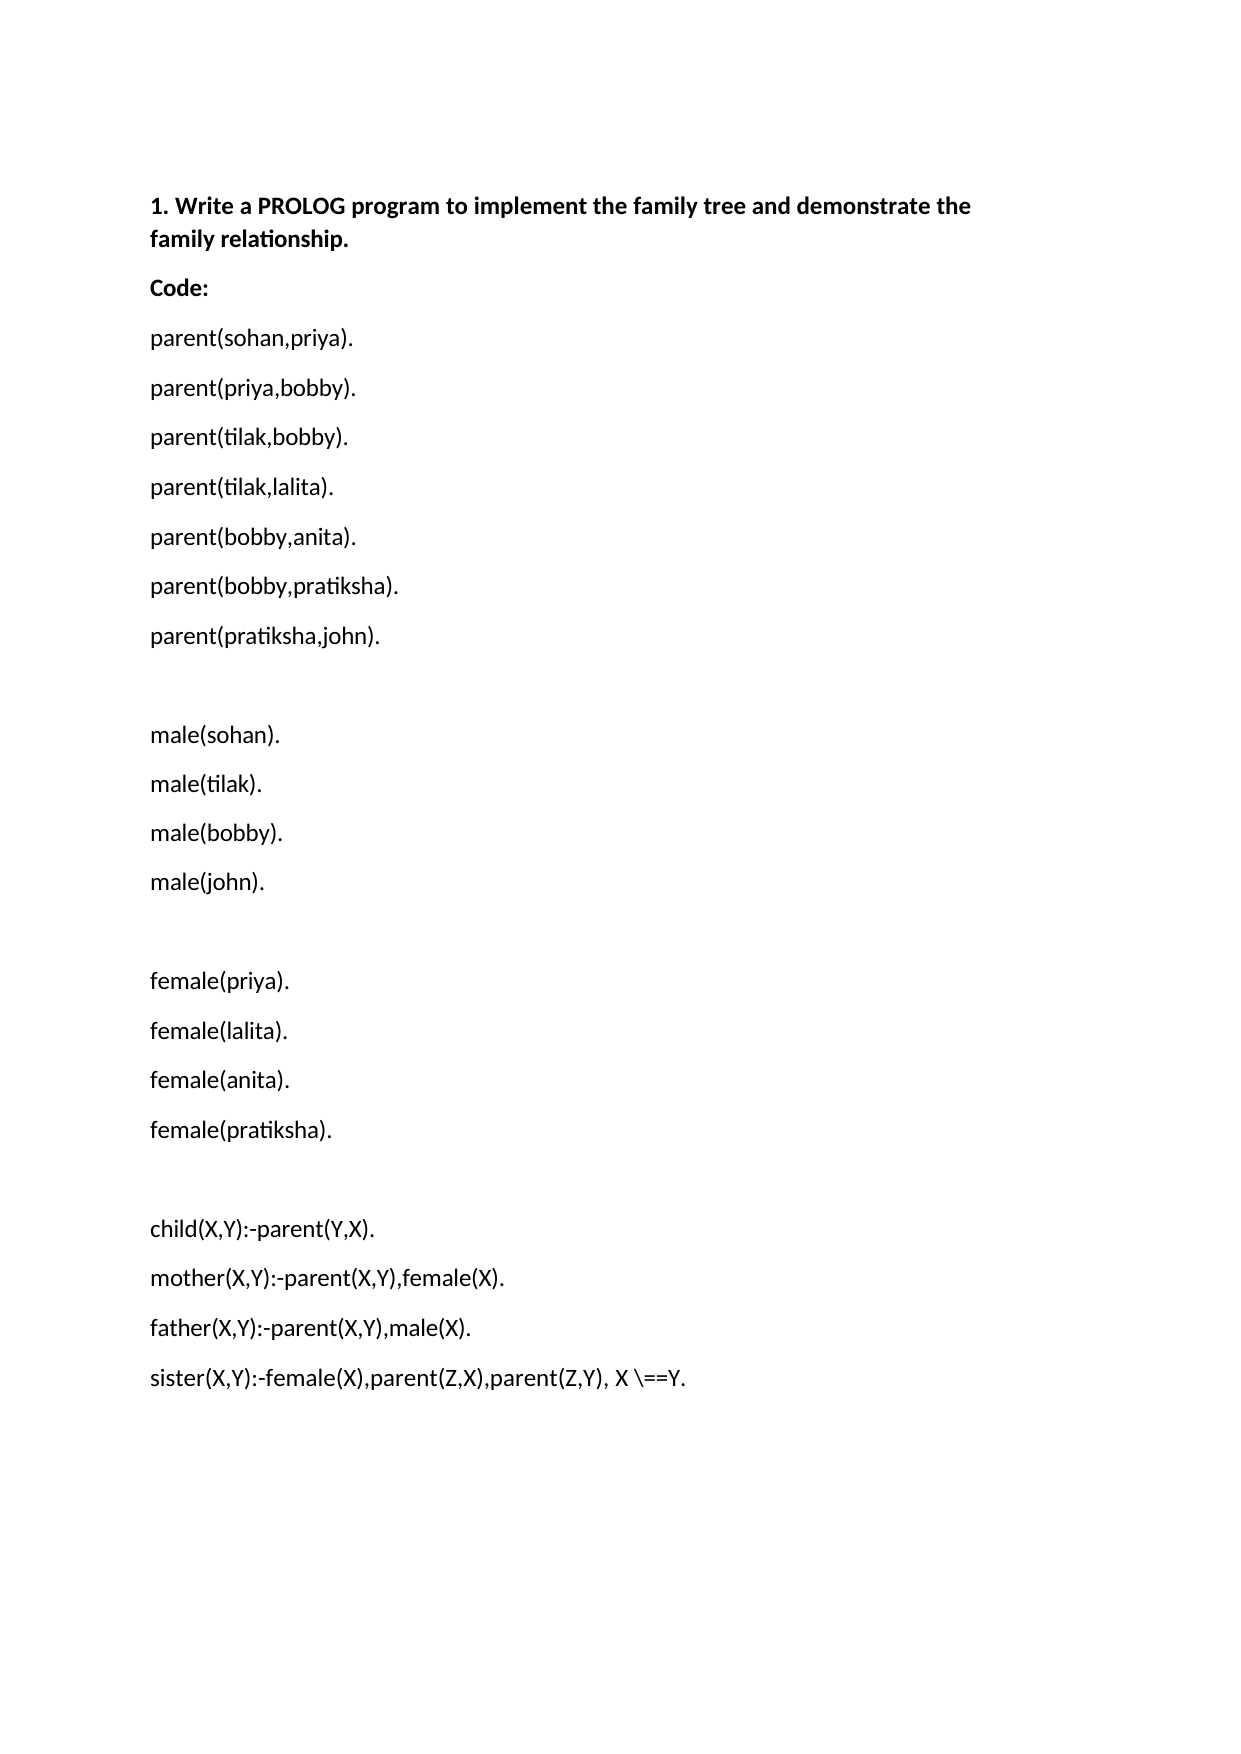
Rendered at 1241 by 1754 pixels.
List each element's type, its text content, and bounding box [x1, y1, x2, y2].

text father(X,Y):-parent(X,Y),male(X). [150, 1312, 1093, 1343]
text male(sohan). male(tilak). male(bobby). male(john). [150, 719, 390, 896]
list Write a PROLOG program to implement the family tree and demonstrate the family relationship. [150, 190, 1041, 253]
text female(priya). female(lalita). female(anita). female(pratiksha). [150, 965, 425, 1145]
text Code: [150, 272, 1093, 303]
text sister(X,Y):-female(X),parent(Z,X),parent(Z,Y), X \==Y. [150, 1362, 1093, 1392]
text mother(X,Y):-parent(X,Y),female(X). [150, 1263, 1093, 1293]
text parent(sohan,priya). parent(priya,bobby). parent(tilak,bobby). parent(tilak,lalita). parent(bobby,anita). parent(bobby,pratiksha). parent(pratiksha,john). [150, 322, 425, 651]
text child(X,Y):-parent(Y,X). [150, 1213, 1093, 1244]
